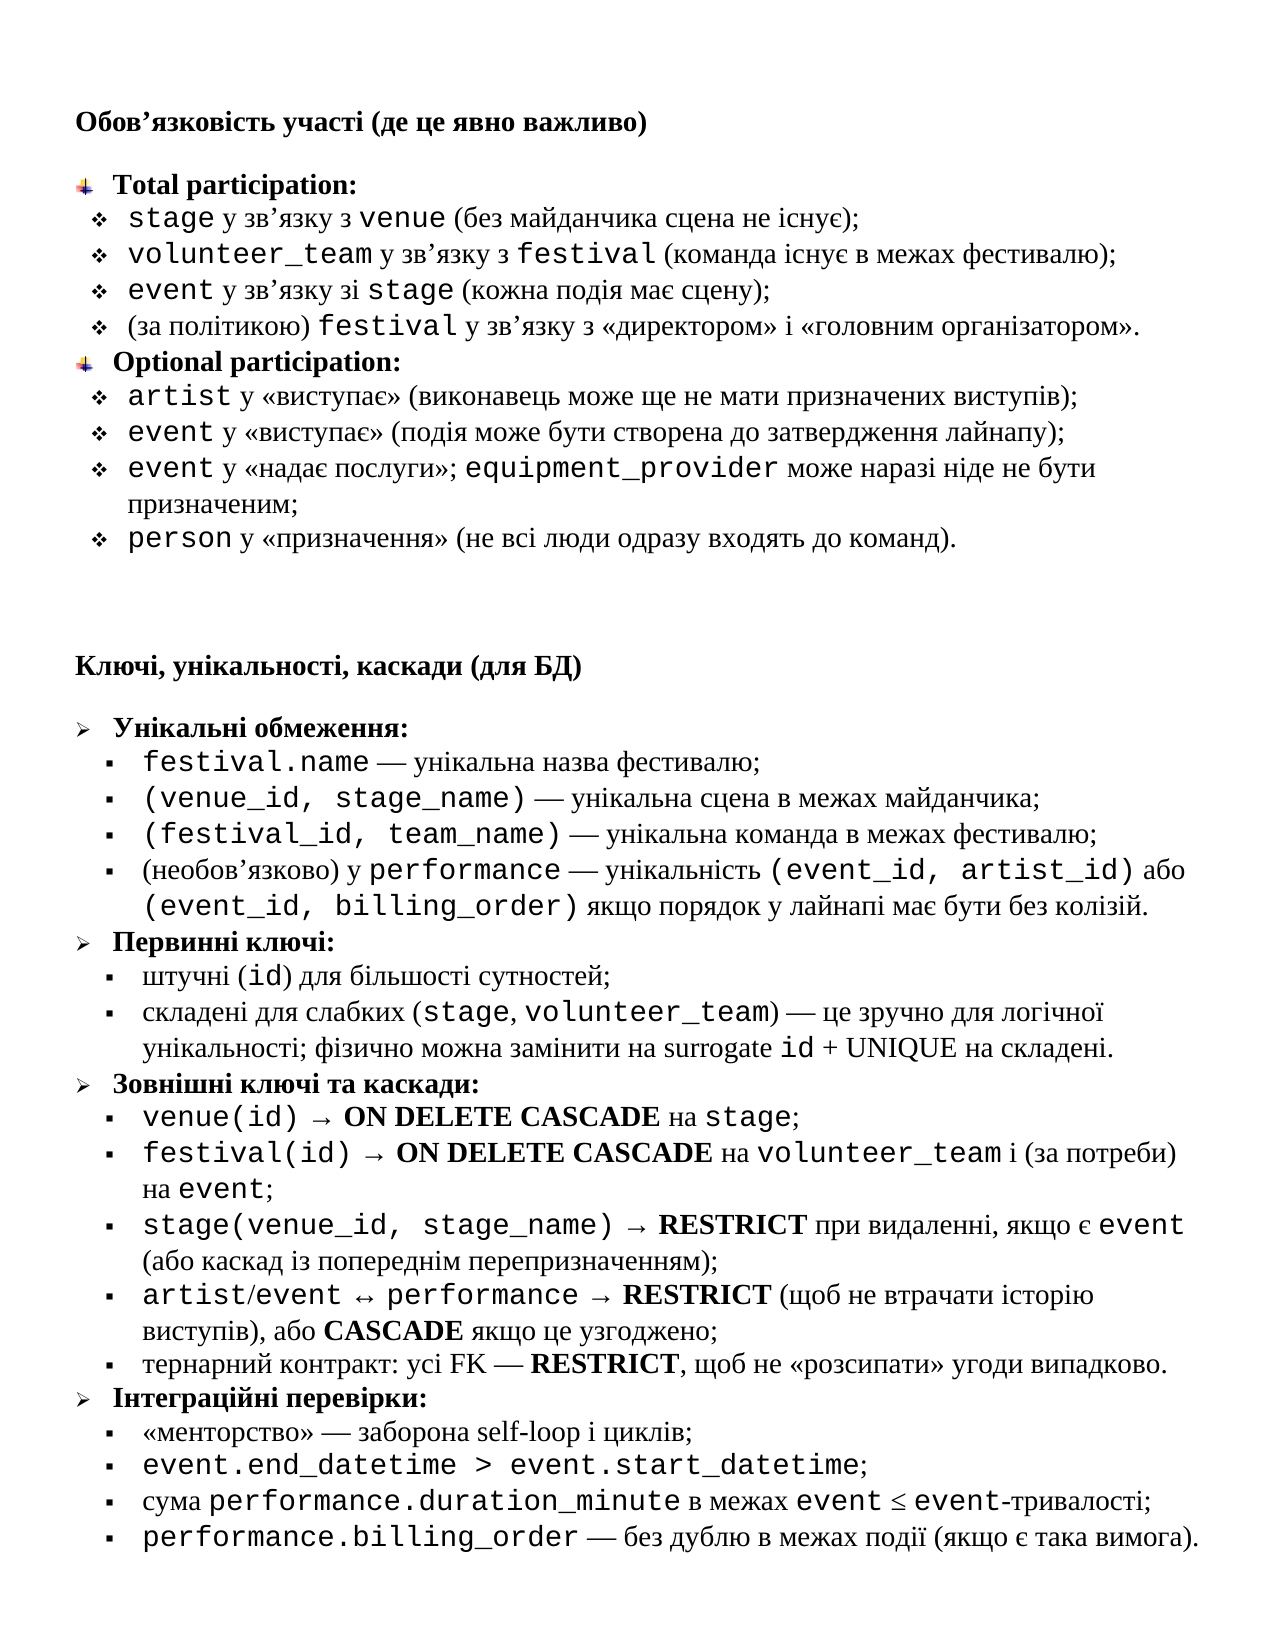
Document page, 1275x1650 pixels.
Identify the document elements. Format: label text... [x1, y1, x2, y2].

list artist у «виступає» (виконавець може ще не мати призначених виступів); [90, 378, 1200, 414]
list festival.name — унікальна назва фестивалю; [104, 744, 1200, 780]
list штучні (id) для більшості сутностей; [104, 958, 1200, 994]
list event у «надає послуги»; equipment_provider може наразі ніде не бути призначеним; [90, 450, 1200, 520]
list Первинні ключі: [75, 924, 1200, 958]
list stage(venue_id, stage_name) → RESTRICT при видаленні, якщо є event (або каскад із попереднім перепризначенням); [104, 1207, 1200, 1277]
text Обов’язковість участі (де це явно важливо) [75, 104, 1200, 138]
list Зовнішні ключі та каскади: [75, 1066, 1200, 1099]
list тернарний контракт: усі FK — RESTRICT, щоб не «розсипати» угоди випадково. [104, 1347, 1200, 1380]
list складені для слабких (stage, volunteer_team) — це зручно для логічної унікальності; фізично можна замінити на surrogate id + UNIQUE на складені. [104, 994, 1200, 1066]
list (необов’язково) у performance — унікальність (event_id, artist_id) або (event_id, billing_order) якщо порядок у лайнапі має бути без колізій. [104, 852, 1200, 924]
list stage у зв’язку з venue (без майданчика сцена не існує); [90, 200, 1200, 236]
list event.end_datetime > event.start_datetime; [104, 1447, 1200, 1483]
list сума performance.duration_minute в межах event ≤ event-тривалості; [104, 1483, 1200, 1519]
list Total participation: [75, 167, 1200, 200]
list «менторство» — заборона self-loop і циклів; [104, 1414, 1200, 1447]
list (venue_id, stage_name) — унікальна сцена в межах майданчика; [104, 780, 1200, 816]
list event у зв’язку зі stage (кожна подія має сцену); [90, 272, 1200, 308]
list volunteer_team у зв’язку з festival (команда існує в межах фестивалю); [90, 236, 1200, 272]
picture [76, 177, 93, 195]
list festival(id) → ON DELETE CASCADE на volunteer_team і (за потреби) на event; [104, 1135, 1200, 1207]
list event у «виступає» (подія може бути створена до затвердження лайнапу); [90, 414, 1200, 450]
list (festival_id, team_name) — унікальна команда в межах фестивалю; [104, 816, 1200, 852]
list artist/event ↔ performance → RESTRICT (щоб не втрачати історію виступів), або CASCADE якщо це узгоджено; [104, 1277, 1200, 1347]
list person у «призначення» (не всі люди одразу входять до команд). [90, 520, 1200, 556]
list (за політикою) festival у зв’язку з «директором» і «головним організатором». [90, 308, 1200, 344]
text Ключі, унікальності, каскади (для БД) [75, 648, 1200, 681]
picture [76, 355, 93, 372]
list Унікальні обмеження: [75, 710, 1200, 744]
list Інтеграційні перевірки: [75, 1380, 1200, 1414]
list venue(id) → ON DELETE CASCADE на stage; [104, 1099, 1200, 1135]
list performance.billing_order — без дублю в межах події (якщо є така вимога). [104, 1519, 1200, 1555]
list Optional participation: [75, 344, 1200, 378]
